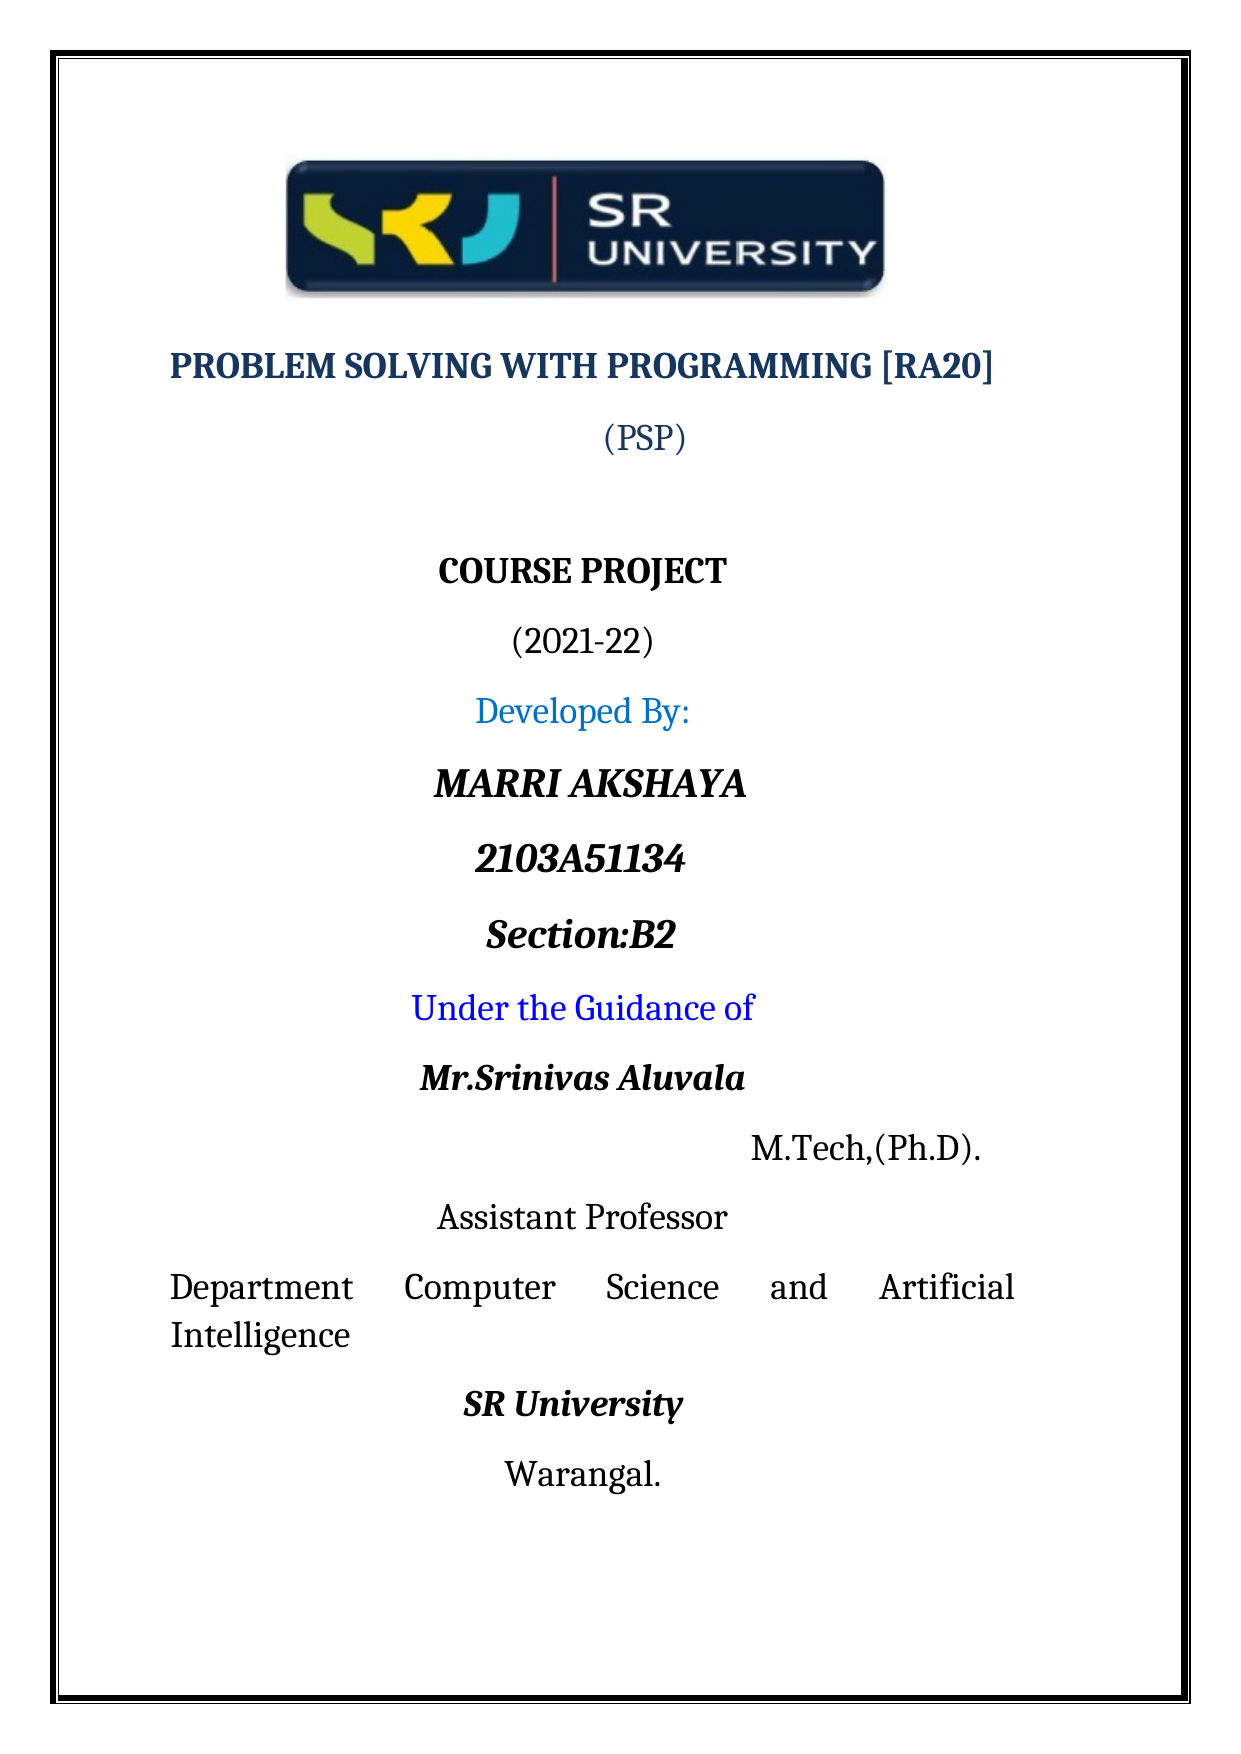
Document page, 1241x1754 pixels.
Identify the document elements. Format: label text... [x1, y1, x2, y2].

text COURSE PROJECT [150, 549, 1015, 592]
text 2103A51134 [150, 835, 1016, 883]
text Warangal. [150, 1453, 1015, 1496]
text Section:B2 [150, 911, 1016, 959]
subtitle Department Computer Science and Artificial Intelligence [169, 1266, 1016, 1357]
text Assistant Professor [150, 1196, 1015, 1239]
picture [285, 154, 888, 303]
text Under the Guidance of [150, 986, 1015, 1029]
text MARRI AKSHAYA [150, 760, 1016, 808]
text PROBLEM SOLVING WITH PROGRAMMING [RA20] [150, 344, 1015, 388]
text (2021-22) [150, 619, 1015, 663]
text (PSP) [150, 417, 1016, 460]
text Mr.Srinivas Aluvala [164, 1056, 1001, 1099]
text M.Tech,(Ph.D). [150, 1127, 1016, 1170]
text SR University [150, 1383, 1016, 1426]
text Developed By: [150, 690, 1016, 733]
